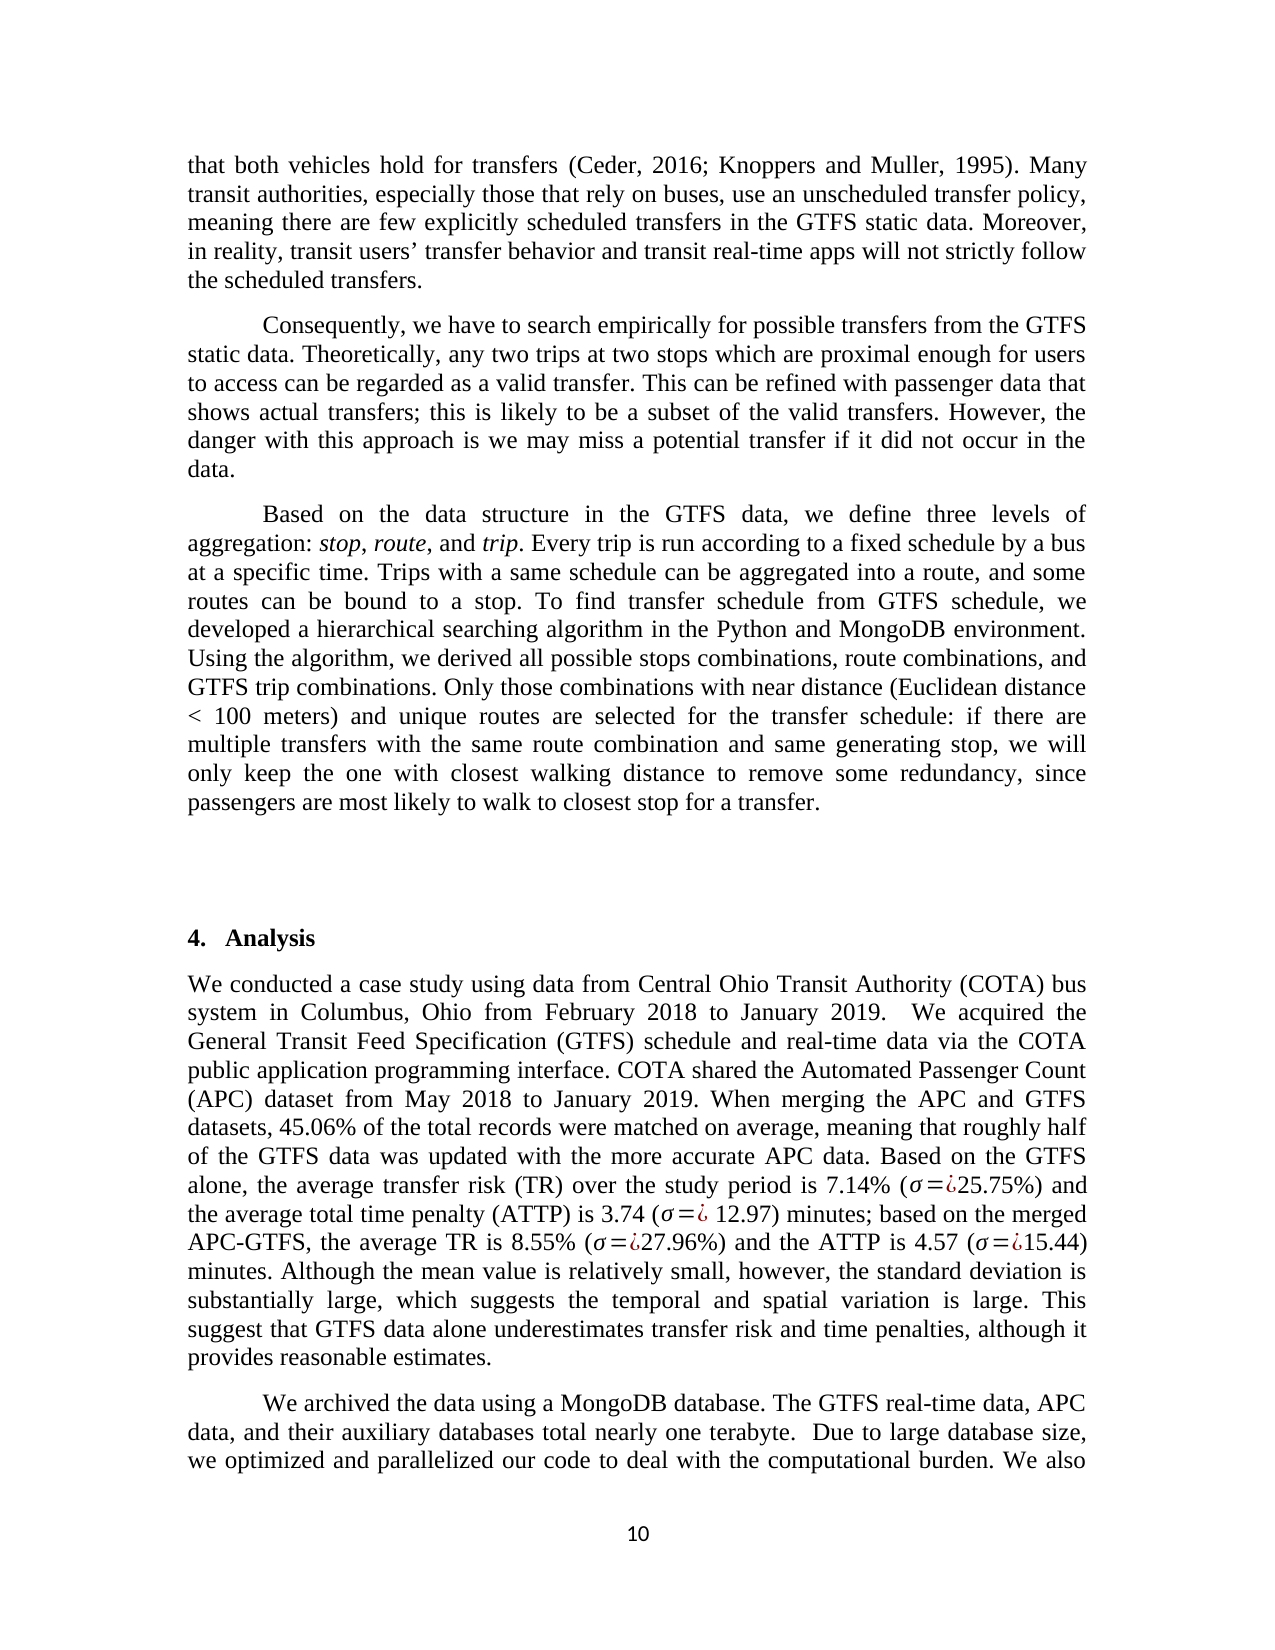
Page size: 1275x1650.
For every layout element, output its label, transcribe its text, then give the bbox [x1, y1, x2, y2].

list Analysis [187, 923, 1087, 952]
text Based on the data structure in the GTFS data, we define three levels of aggregation: stop, route, and trip. Every trip is run according to a fixed schedule by a bus at a specific time. Trips with a same schedule can be aggregated into a route, and some routes can be bound to a stop. To find transfer schedule from GTFS schedule, we developed a hierarchical searching algorithm in the Python and MongoDB environment. Using the algorithm, we derived all possible stops combinations, route combinations, and GTFS trip combinations. Only those combinations with near distance (Euclidean distance < 100 meters) and unique routes are selected for the transfer schedule: if there are multiple transfers with the same route combination and same generating stop, we will only keep the one with closest walking distance to remove some redundancy, since passengers are most likely to walk to closest stop for a transfer. [187, 499, 1087, 816]
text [187, 150, 1087, 294]
text Consequently, we have to search empirically for possible transfers from the GTFS static data. Theoretically, any two trips at two stops which are proximal enough for users to access can be regarded as a valid transfer. This can be refined with passenger data that shows actual transfers; this is likely to be a subset of the valid transfers. However, the danger with this approach is we may miss a potential transfer if it did not occur in the data. [187, 310, 1087, 483]
text We conducted a case study using data from Central Ohio Transit Authority (COTA) bus system in Columbus, Ohio from February 2018 to January 2019. We acquired the General Transit Feed Specification (GTFS) schedule and real-time data via the COTA public application programming interface. COTA shared the Automated Passenger Count (APC) dataset from May 2018 to January 2019. When merging the APC and GTFS datasets, 45.06% of the total records were matched on average, meaning that roughly half of the GTFS data was updated with the more accurate APC data. Based on the GTFS alone, the average transfer risk (TR) over the study period is 7.14% (25.75%) and the average total time penalty (ATTP) is 3.74 ( 12.97) minutes; based on the merged APC-GTFS, the average TR is 8.55% (27.96%) and the ATTP is 4.57 (15.44) minutes. Although the mean value is relatively small, however, the standard deviation is substantially large, which suggests the temporal and spatial variation is large. This suggest that GTFS data alone underestimates transfer risk and time penalties, although it provides reasonable estimates. [187, 969, 1087, 1371]
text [187, 1388, 1087, 1474]
